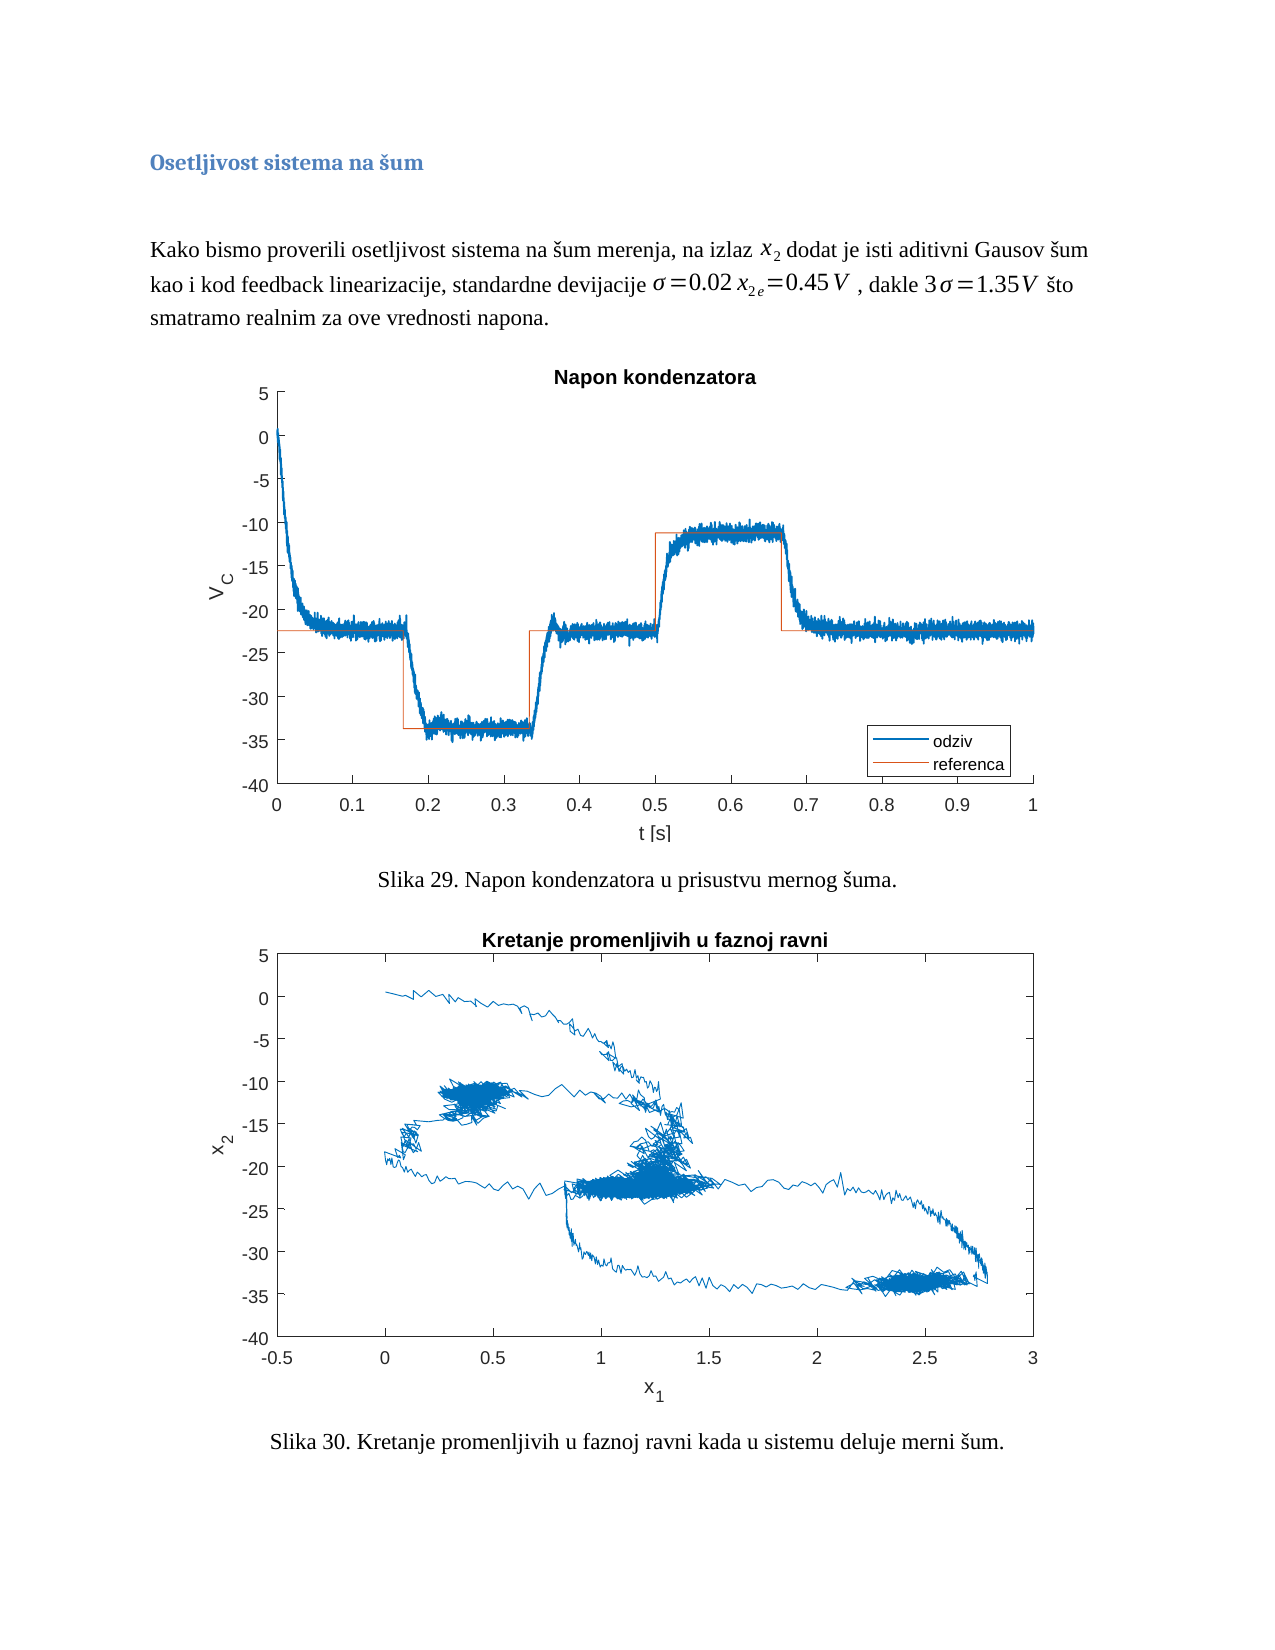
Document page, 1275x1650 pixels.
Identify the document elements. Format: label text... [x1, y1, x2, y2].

text Slika 29. Napon kondenzatora u prisustvu mernog šuma. [150, 866, 1125, 892]
text Kako bismo proverili osetljivost sistema na šum merenja, na izlaz dodat je isti aditivni Gausov šum kao i kod feedback linearizacije, standardne devijacije , dakle što smatramo realnim za ove vrednosti napona. [150, 233, 1125, 330]
subtitle Osetljivost sistema na šum [150, 150, 1125, 176]
text Slika 30. Kretanje promenljivih u faznoj ravni kada u sistemu deluje merni šum. [150, 1428, 1125, 1455]
